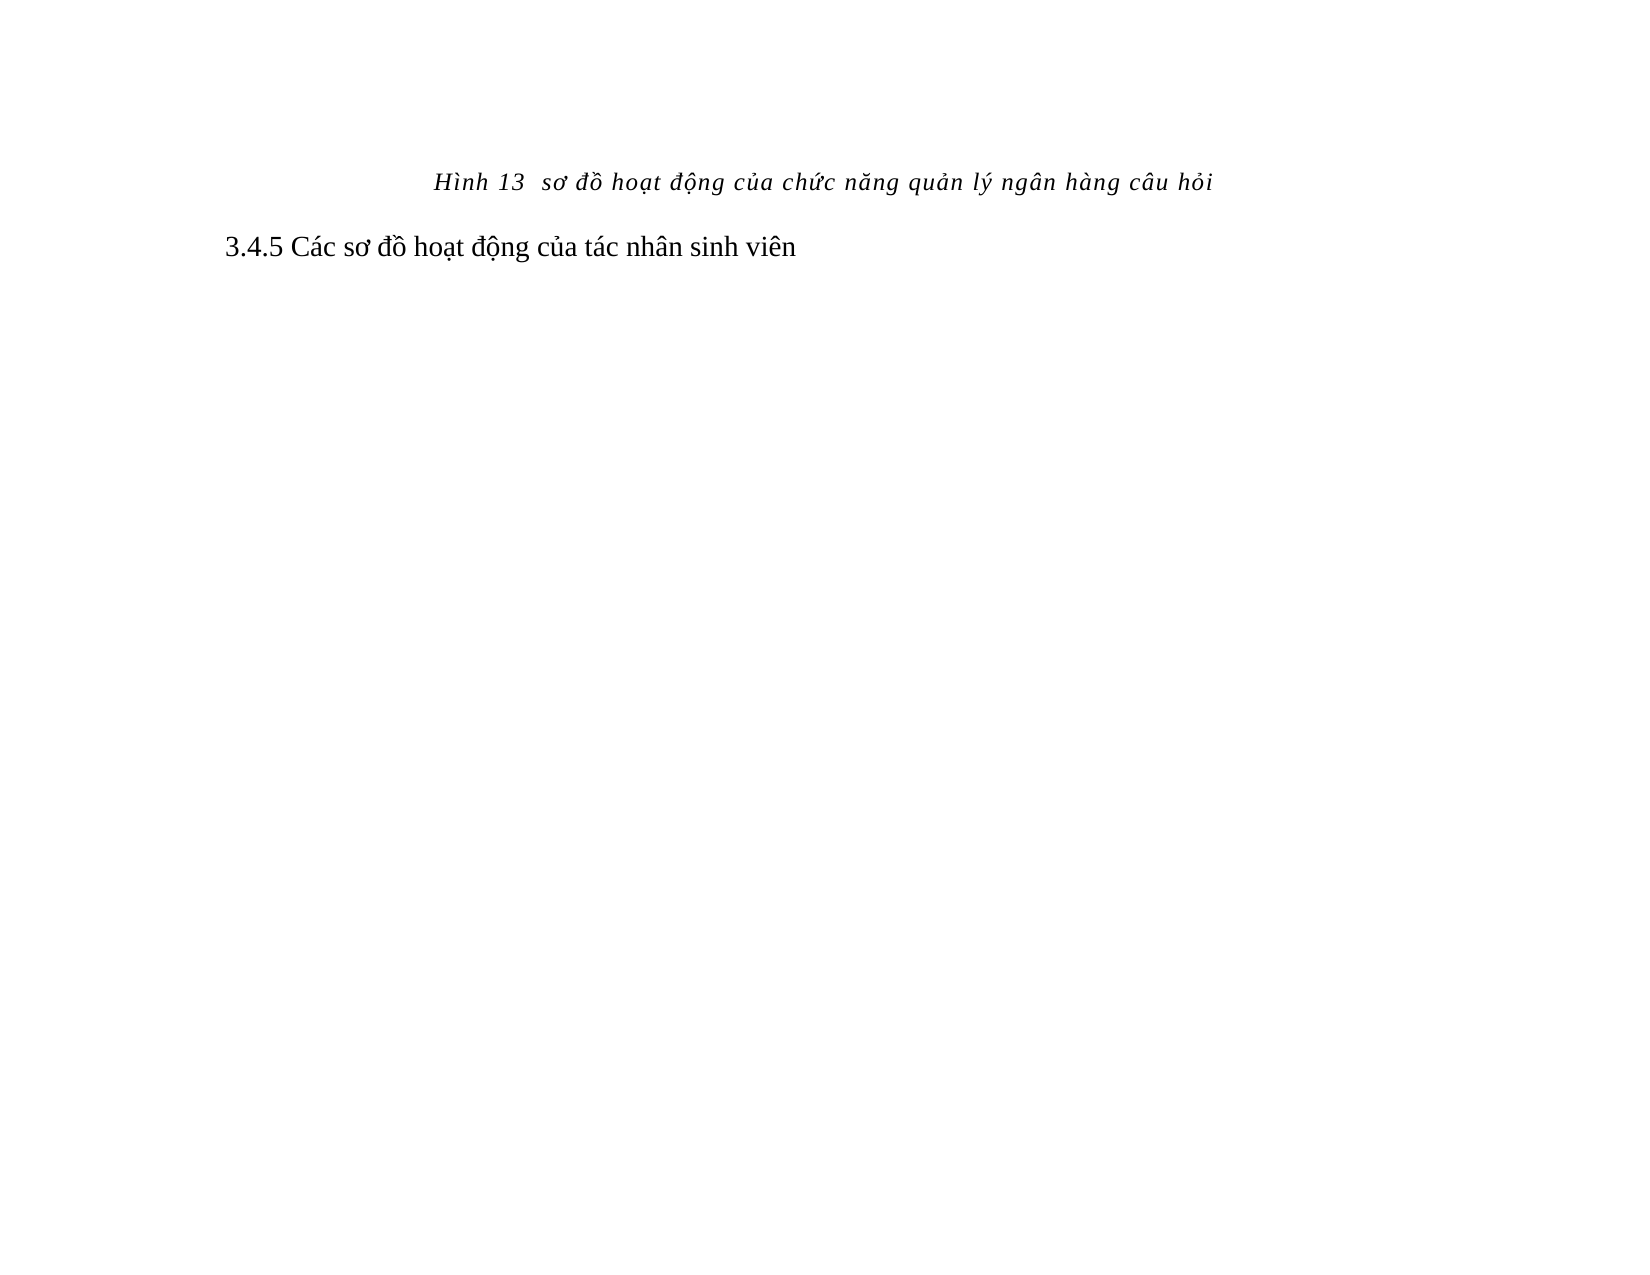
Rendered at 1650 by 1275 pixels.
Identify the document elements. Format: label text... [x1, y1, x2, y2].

text 3.4.5 Các sơ đồ hoạt động của tác nhân sinh viên [150, 229, 1500, 263]
